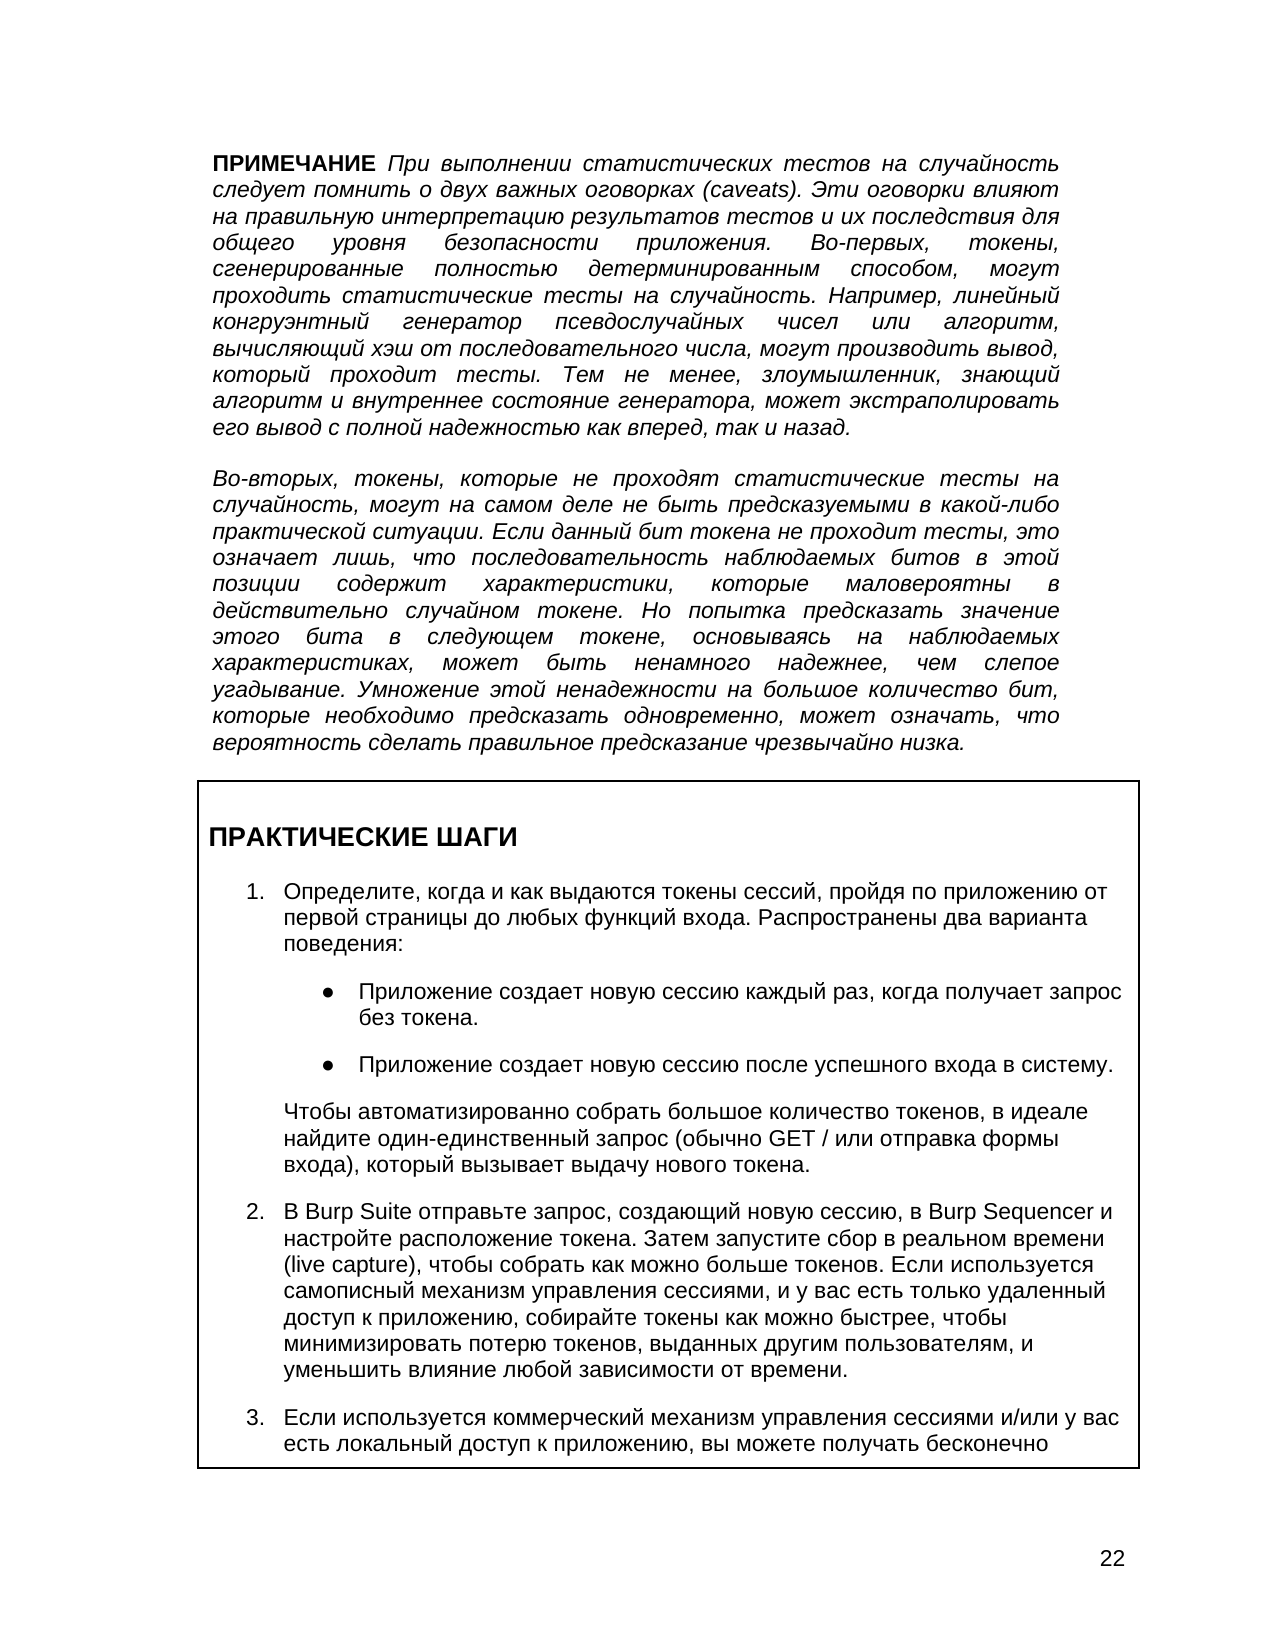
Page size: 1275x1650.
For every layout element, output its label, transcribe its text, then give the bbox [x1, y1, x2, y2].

text ПРИМЕЧАНИЕ При выполнении статистических тестов на случайность следует помнить о двух важных оговорках (caveats). Эти оговорки влияют на правильную интерпретацию результатов тестов и их последствия для общего уровня безопасности приложения. Во-первых, токены, сгенерированные полностью детерминированным способом, могут проходить статистические тесты на случайность. Например, линейный конгруэнтный генератор псевдослучайных чисел или алгоритм, вычисляющий хэш от последовательного числа, могут производить вывод, который проходит тесты. Тем не менее, злоумышленник, знающий алгоритм и внутреннее состояние генератора, может экстраполировать его вывод с полной надежностью как вперед, так и назад. [212, 150, 1062, 440]
text Во-вторых, токены, которые не проходят статистические тесты на случайность, могут на самом деле не быть предсказуемыми в какой-либо практической ситуации. Если данный бит токена не проходит тесты, это означает лишь, что последовательность наблюдаемых битов в этой позиции содержит характеристики, которые маловероятны в действительно случайном токене. Но попытка предсказать значение этого бита в следующем токене, основываясь на наблюдаемых характеристиках, может быть ненамного надежнее, чем слепое угадывание. Умножение этой ненадежности на большое количество бит, которые необходимо предсказать одновременно, может означать, что вероятность сделать правильное предсказание чрезвычайно низка. [212, 465, 1062, 755]
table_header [199, 782, 1138, 1467]
